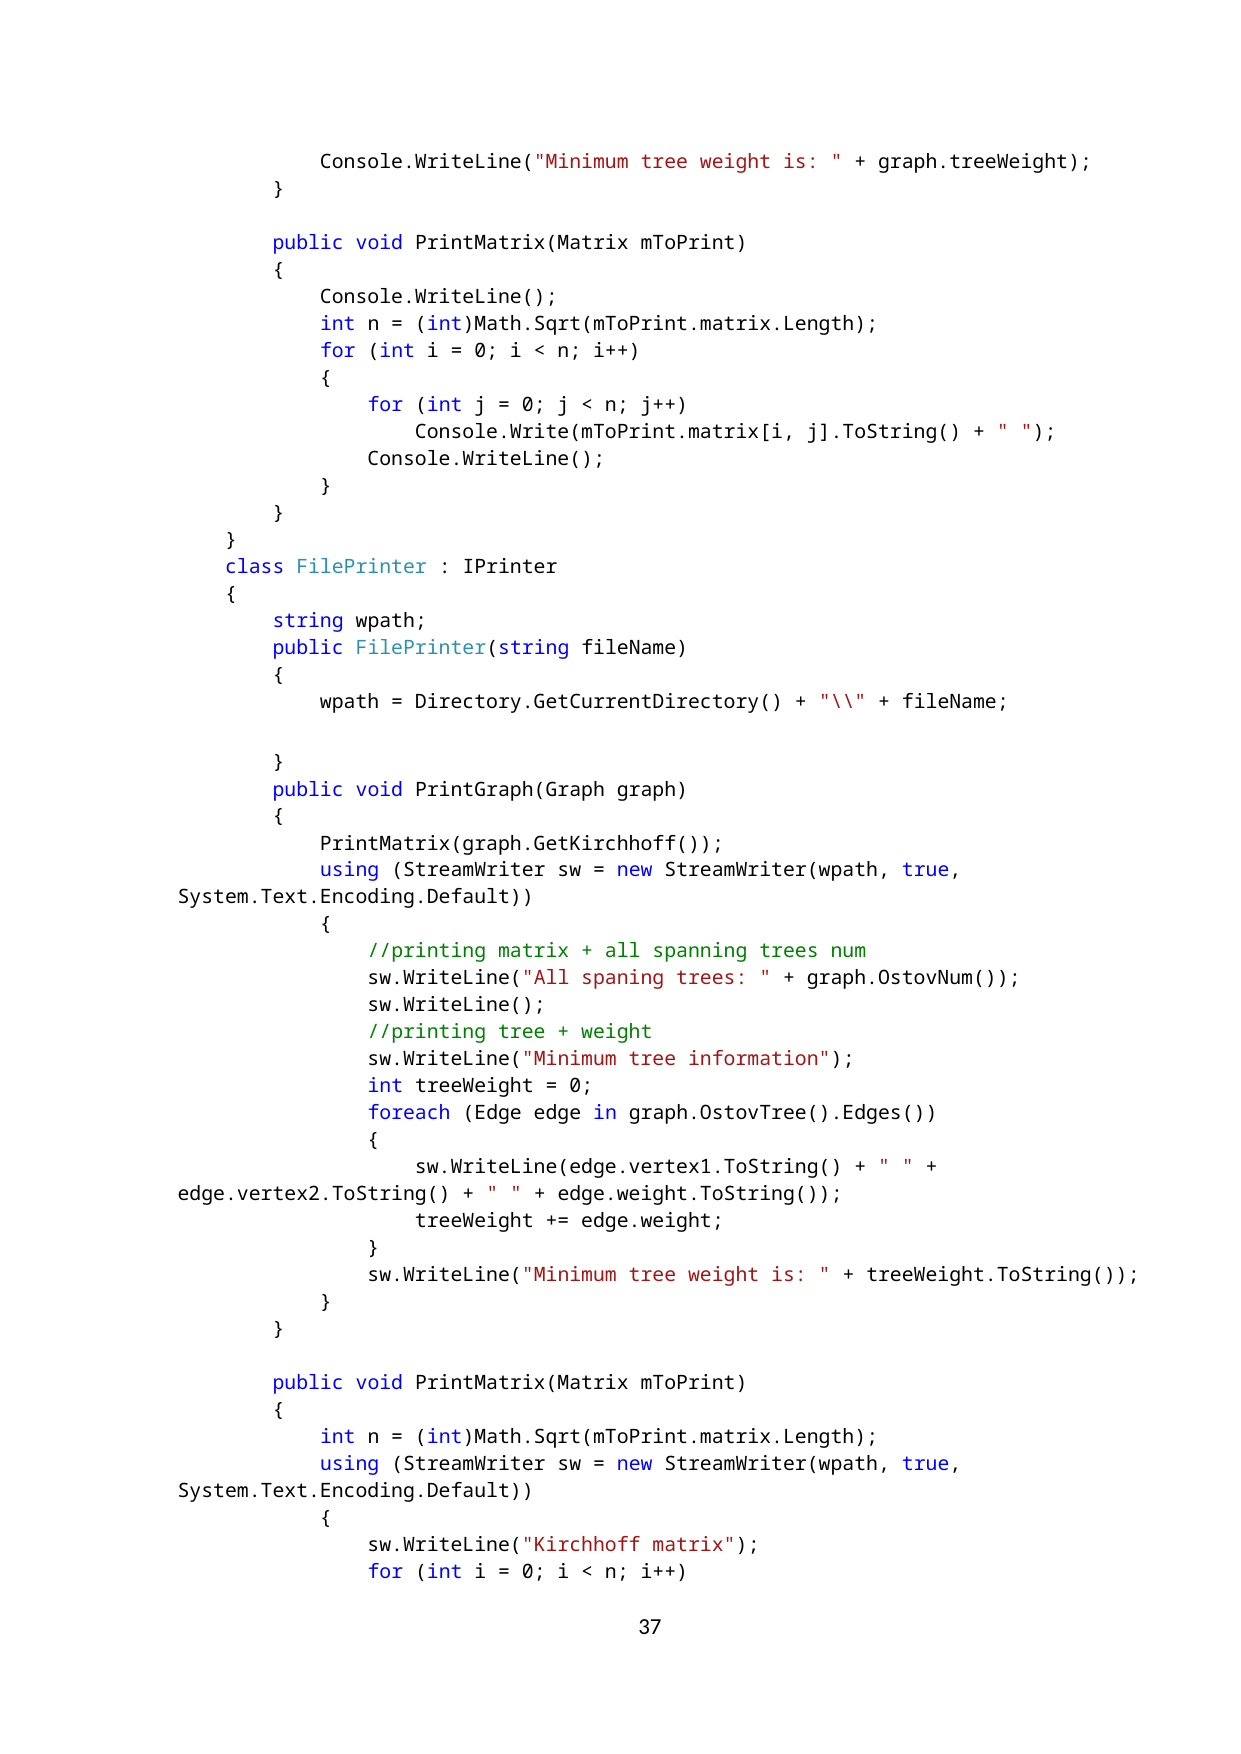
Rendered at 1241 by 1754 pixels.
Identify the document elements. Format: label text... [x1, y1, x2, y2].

text treeWeight += edge.weight; [177, 1206, 1181, 1233]
text { [177, 660, 1181, 687]
text { [177, 1395, 1181, 1422]
text { [177, 256, 1181, 283]
text for (int j = 0; j < n; j++) [177, 391, 1181, 417]
text int n = (int)Math.Sqrt(mToPrint.matrix.Length); [177, 309, 1181, 337]
text public void PrintMatrix(Matrix mToPrint) [177, 229, 1181, 256]
text public void PrintMatrix(Matrix mToPrint) [177, 1368, 1181, 1395]
text PrintMatrix(graph.GetKirchhoff()); [177, 829, 1181, 856]
text Console.WriteLine(); [177, 283, 1181, 309]
text sw.WriteLine("All spaning trees: " + graph.OstovNum()); [177, 964, 1181, 991]
text { [177, 1126, 1181, 1152]
text } [177, 1287, 1181, 1314]
text } [177, 175, 1181, 202]
text { [177, 802, 1181, 829]
text sw.WriteLine("Kirchhoff matrix"); [177, 1530, 1181, 1557]
text Console.WriteLine("Minimum tree weight is: " + graph.treeWeight); [177, 148, 1181, 175]
text } [177, 748, 1181, 775]
text sw.WriteLine(edge.vertex1.ToString() + " " + edge.vertex2.ToString() + " " + edge.weight.ToString()); [177, 1152, 1181, 1206]
text } [177, 1233, 1181, 1260]
text public FilePrinter(string fileName) [177, 633, 1181, 660]
text } [177, 525, 1181, 552]
text sw.WriteLine(); [177, 991, 1181, 1018]
text int treeWeight = 0; [177, 1072, 1181, 1098]
text { [177, 363, 1181, 391]
text } [177, 471, 1181, 498]
text int n = (int)Math.Sqrt(mToPrint.matrix.Length); [177, 1422, 1181, 1449]
text public void PrintGraph(Graph graph) [177, 775, 1181, 802]
text } [177, 1314, 1181, 1341]
text } [177, 498, 1181, 525]
text Console.WriteLine(); [177, 444, 1181, 471]
text for (int i = 0; i < n; i++) [177, 337, 1181, 363]
text using (StreamWriter sw = new StreamWriter(wpath, true, System.Text.Encoding.Default)) [177, 1449, 1181, 1503]
text class FilePrinter : IPrinter [177, 552, 1181, 579]
text wpath = Directory.GetCurrentDirectory() + "\\" + fileName; [177, 687, 1181, 714]
text //printing matrix + all spanning trees num [177, 937, 1181, 964]
text for (int i = 0; i < n; i++) [177, 1557, 1181, 1584]
text { [177, 579, 1181, 606]
text { [177, 910, 1181, 937]
text //printing tree + weight [177, 1018, 1181, 1044]
text string wpath; [177, 606, 1181, 633]
text Console.Write(mToPrint.matrix[i, j].ToString() + " "); [177, 417, 1181, 444]
text foreach (Edge edge in graph.OstovTree().Edges()) [177, 1098, 1181, 1126]
text { [177, 1503, 1181, 1530]
text sw.WriteLine("Minimum tree weight is: " + treeWeight.ToString()); [177, 1260, 1181, 1287]
text sw.WriteLine("Minimum tree information"); [177, 1044, 1181, 1072]
text using (StreamWriter sw = new StreamWriter(wpath, true, System.Text.Encoding.Default)) [177, 856, 1181, 910]
